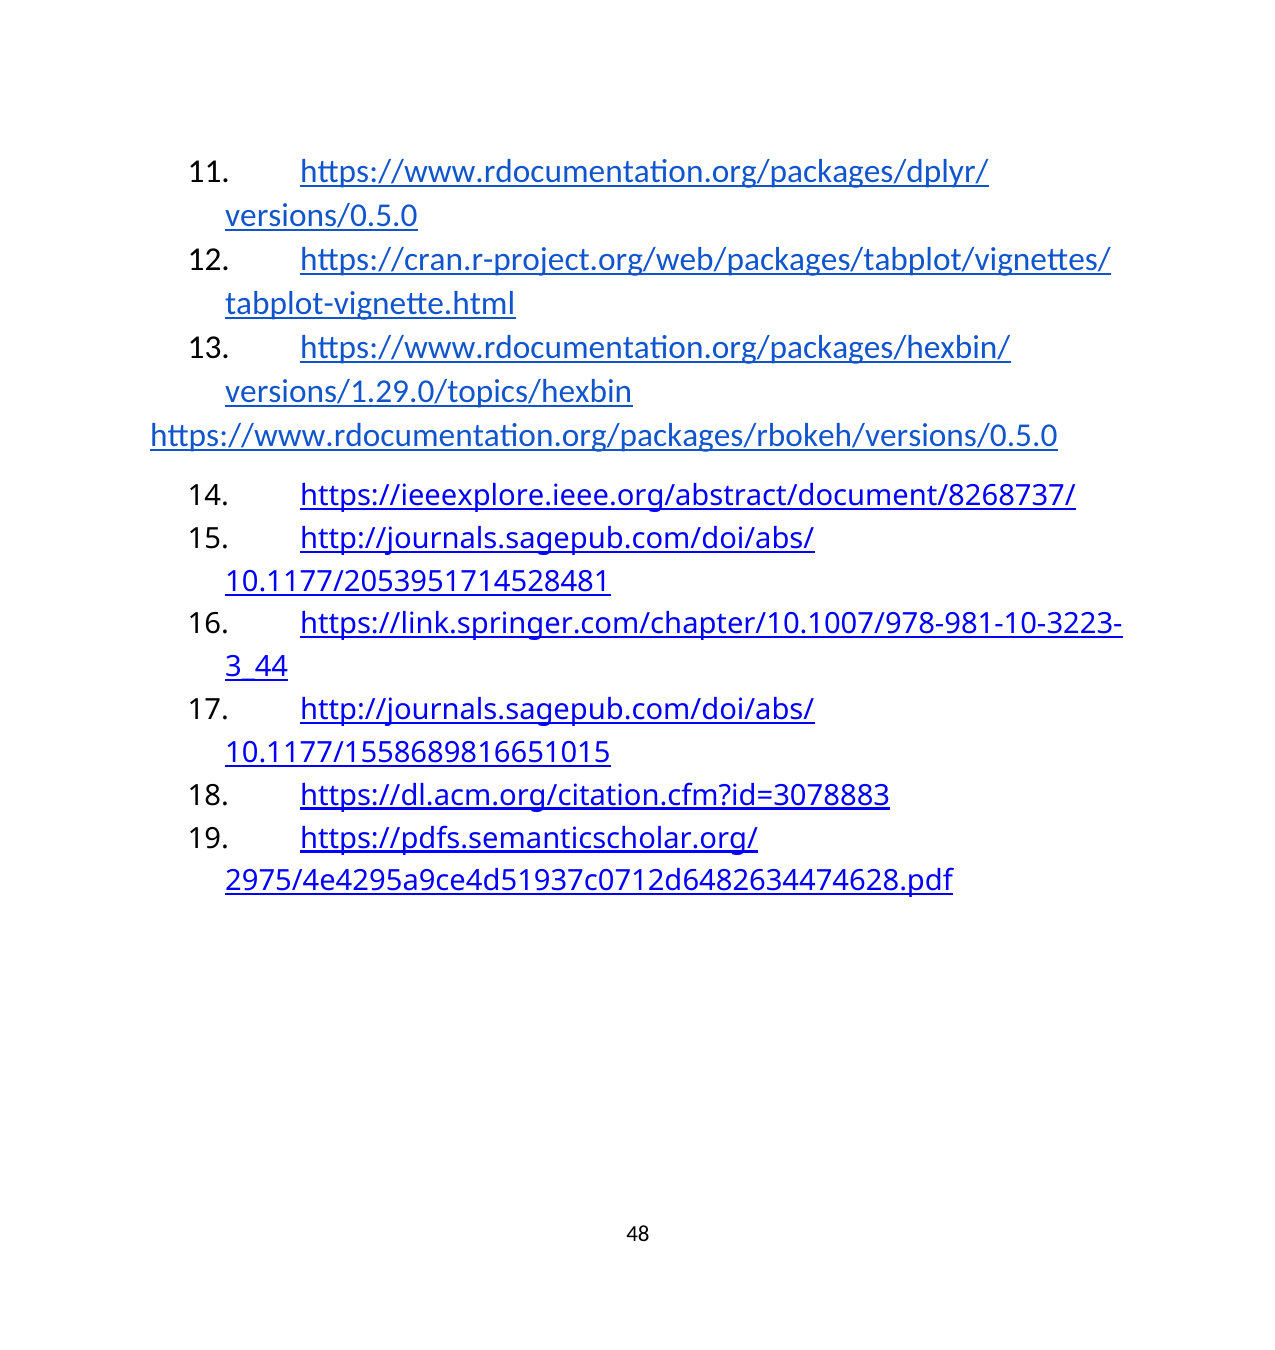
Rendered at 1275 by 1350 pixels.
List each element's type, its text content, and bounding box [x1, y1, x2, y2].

list https://cran.r-project.org/web/packages/tabplot/vignettes/tabplot-vignette.html [187, 238, 1125, 323]
text https://www.rdocumentation.org/packages/rbokeh/versions/0.5.0 [150, 414, 1125, 454]
list http://journals.sagepub.com/doi/abs/10.1177/2053951714528481 [187, 517, 1125, 600]
list https://www.rdocumentation.org/packages/hexbin/versions/1.29.0/topics/hexbin [187, 326, 1125, 411]
list http://journals.sagepub.com/doi/abs/10.1177/1558689816651015 [187, 688, 1125, 771]
list https://ieeexplore.ieee.org/abstract/document/8268737/ [187, 474, 1125, 514]
list https://dl.acm.org/citation.cfm?id=3078883 [187, 774, 1125, 814]
list https://link.springer.com/chapter/10.1007/978-981-10-3223-3_44 [187, 603, 1125, 685]
list https://pdfs.semanticscholar.org/2975/4e4295a9ce4d51937c0712d6482634474628.pdf [187, 817, 1125, 899]
list https://www.rdocumentation.org/packages/dplyr/versions/0.5.0 [187, 150, 1125, 235]
